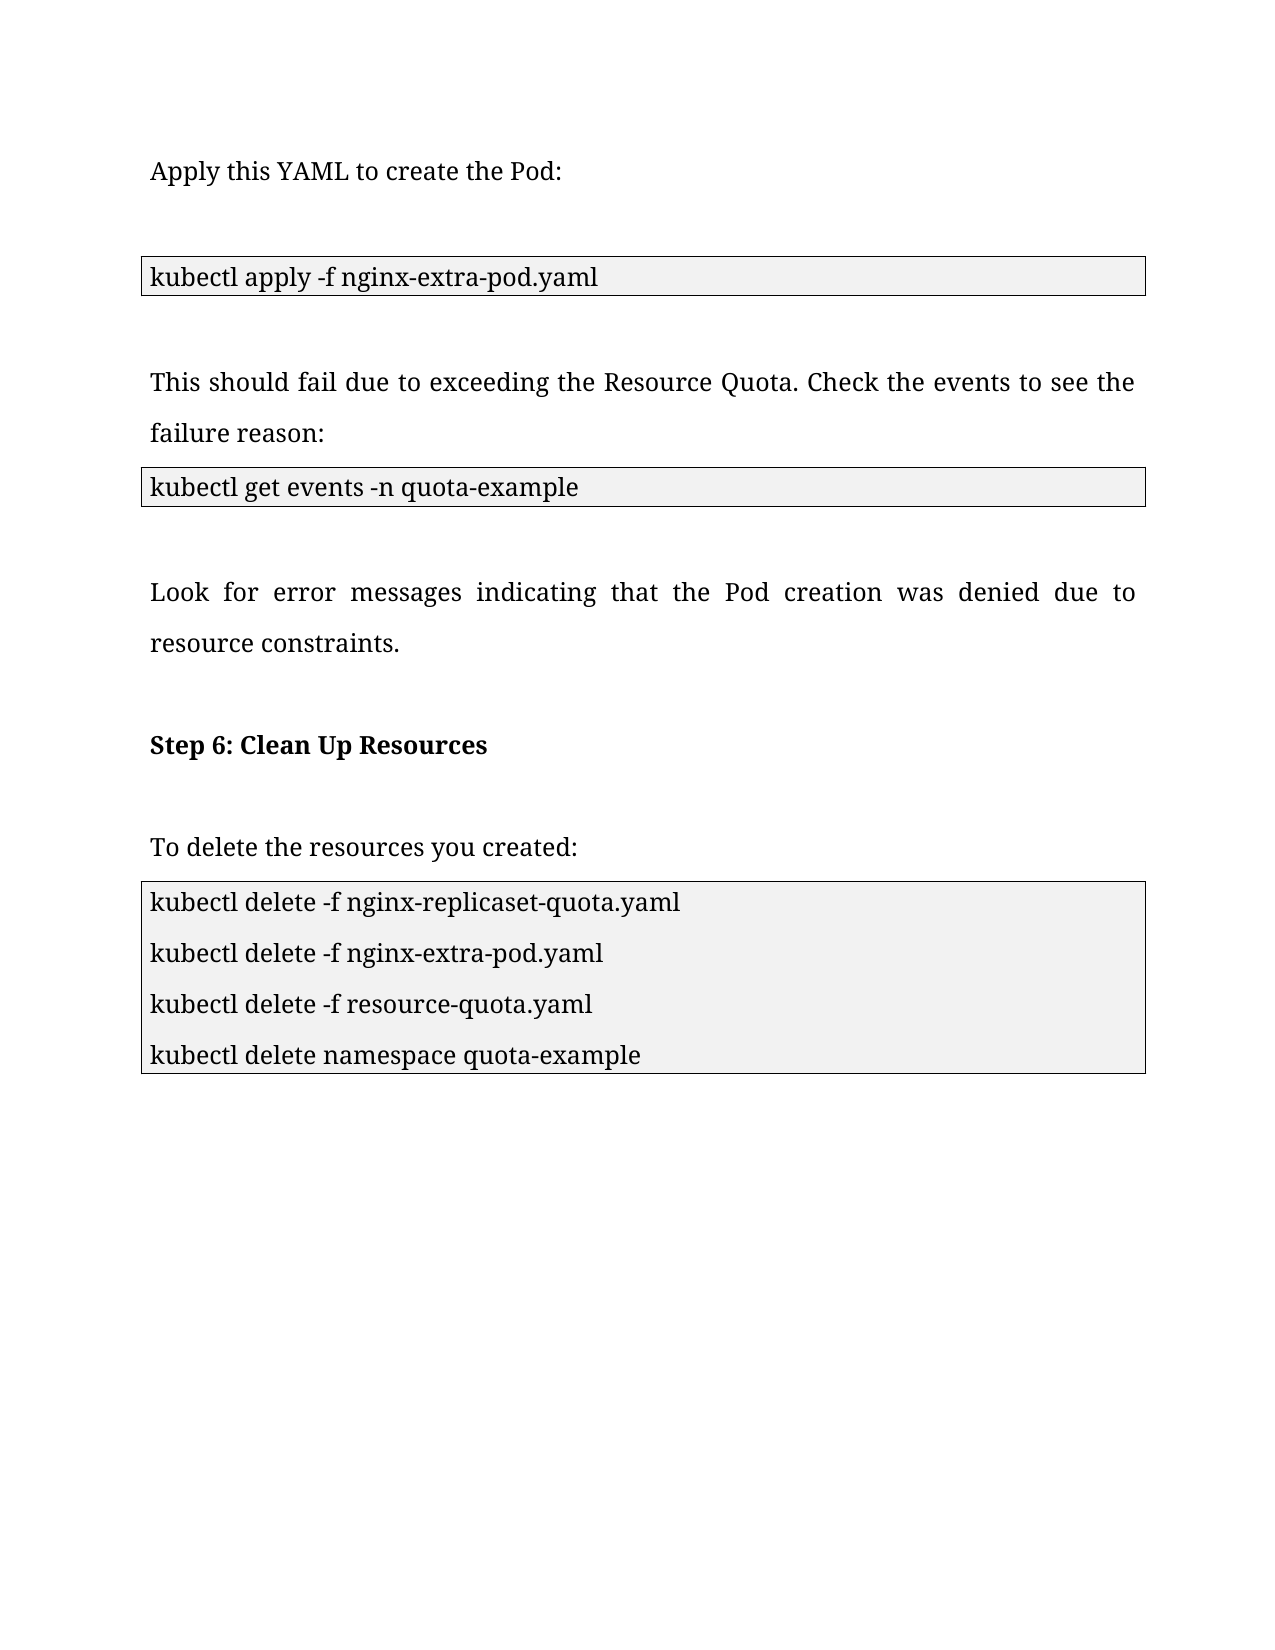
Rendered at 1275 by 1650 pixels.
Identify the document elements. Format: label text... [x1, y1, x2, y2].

text kubectl get events -n quota-example [142, 468, 1145, 506]
text To delete the resources you created: [150, 830, 1137, 864]
text Look for error messages indicating that the Pod creation was denied due to resource constraints. [150, 575, 1137, 660]
text kubectl delete namespace quota-example [142, 1034, 1145, 1073]
text kubectl delete -f nginx-replicaset-quota.yaml [142, 882, 1145, 918]
text This should fail due to exceeding the Resource Quota. Check the events to see the failure reason: [150, 364, 1137, 449]
text kubectl delete -f resource-quota.yaml [142, 983, 1145, 1020]
text kubectl apply -f nginx-extra-pod.yaml [142, 257, 1145, 295]
text Apply this YAML to create the Pod: [150, 154, 1137, 188]
text Step 6: Clean Up Resources [150, 728, 1137, 762]
text kubectl delete -f nginx-extra-pod.yaml [142, 932, 1145, 969]
